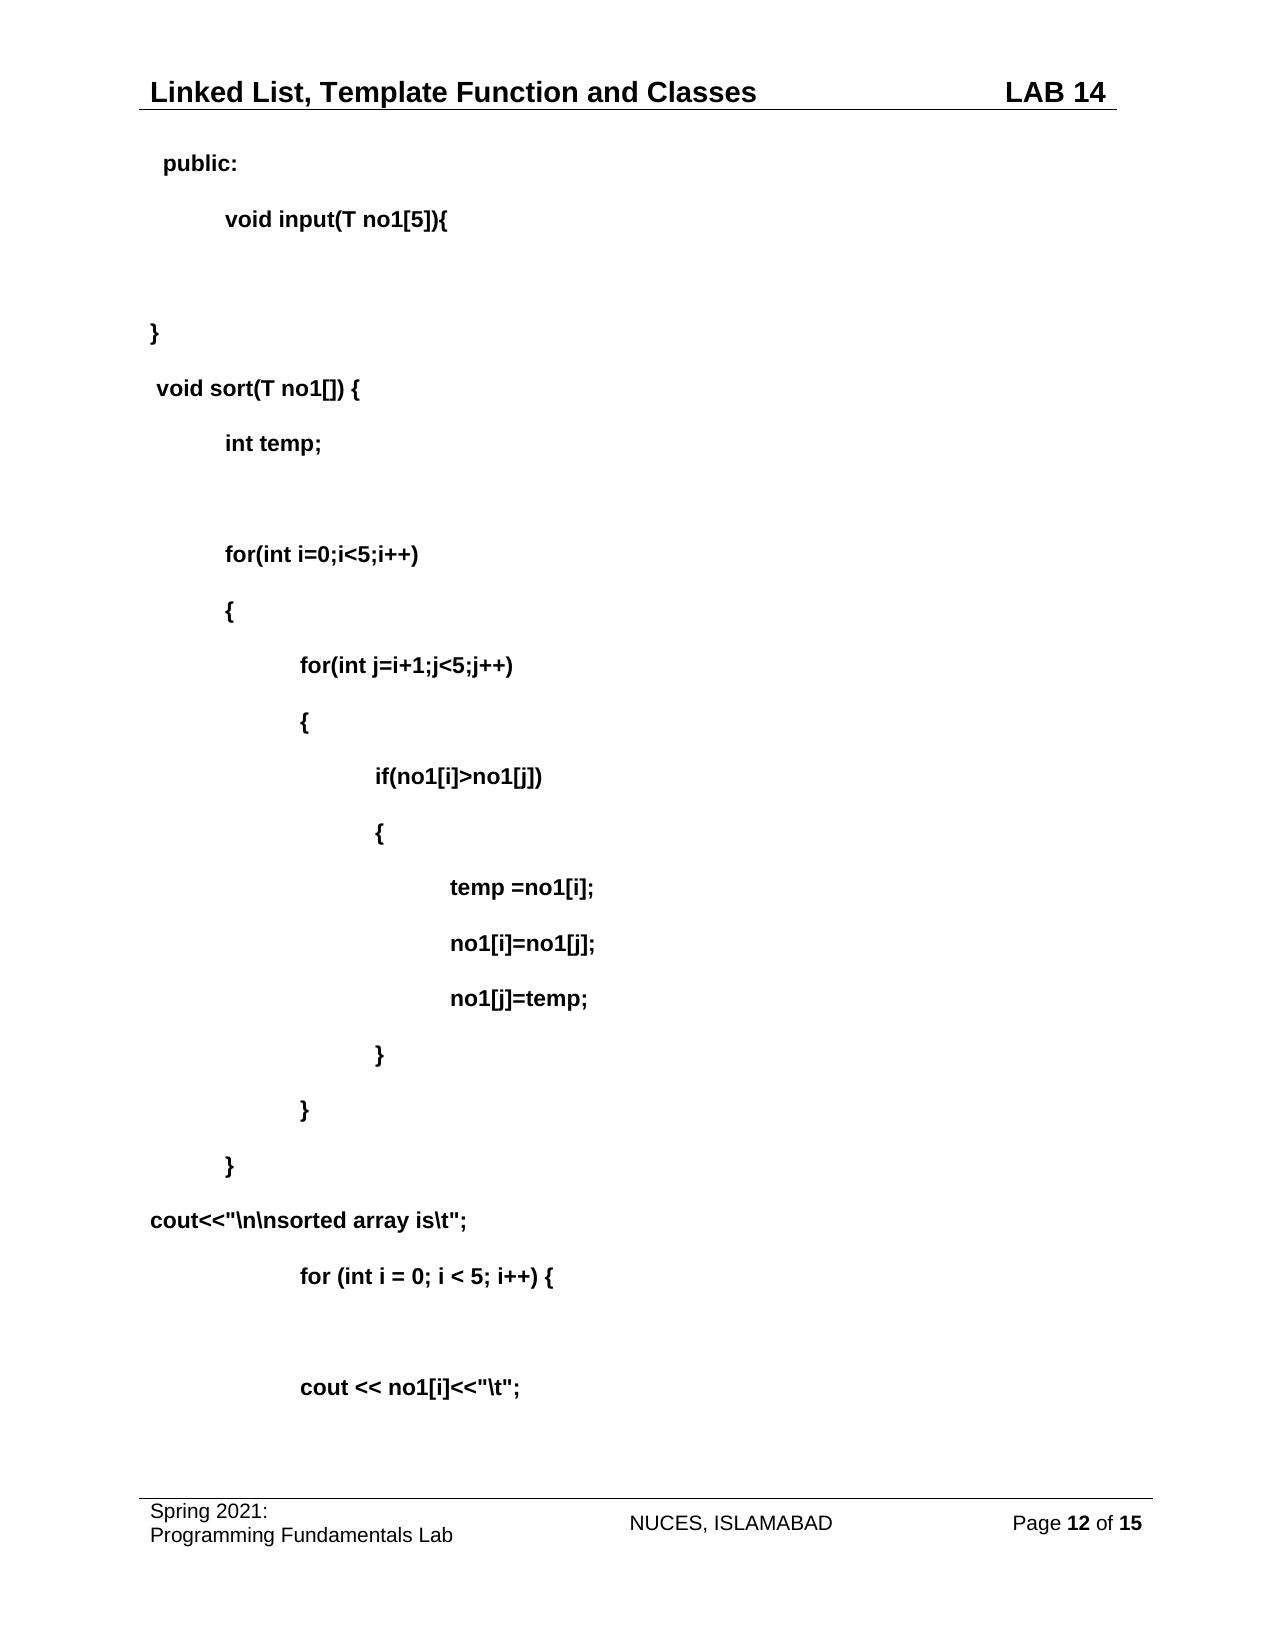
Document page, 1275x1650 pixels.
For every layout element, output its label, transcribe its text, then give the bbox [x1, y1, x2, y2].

text temp =no1[i]; [150, 874, 1125, 901]
text void sort(T no1[]) { [150, 374, 1125, 401]
text cout << no1[i]<<"\t"; [150, 1374, 1125, 1400]
text if(no1[i]>no1[j]) [150, 763, 1125, 789]
text { [150, 708, 1125, 734]
text void input(T no1[5]){ [150, 206, 1125, 232]
text } [150, 1041, 1125, 1067]
text } [150, 1096, 1125, 1123]
text no1[j]=temp; [150, 985, 1125, 1012]
text { [150, 819, 1125, 845]
text for(int j=i+1;j<5;j++) [150, 652, 1125, 678]
text public: [150, 150, 1125, 176]
text no1[i]=no1[j]; [150, 930, 1125, 956]
text for (int i = 0; i < 5; i++) { [150, 1263, 1125, 1289]
text cout<<"\n\nsorted array is\t"; [150, 1207, 1125, 1234]
text } [150, 1152, 1125, 1178]
text { [150, 597, 1125, 623]
text int temp; [150, 430, 1125, 456]
text } [150, 319, 1125, 345]
text for(int i=0;i<5;i++) [150, 541, 1125, 567]
